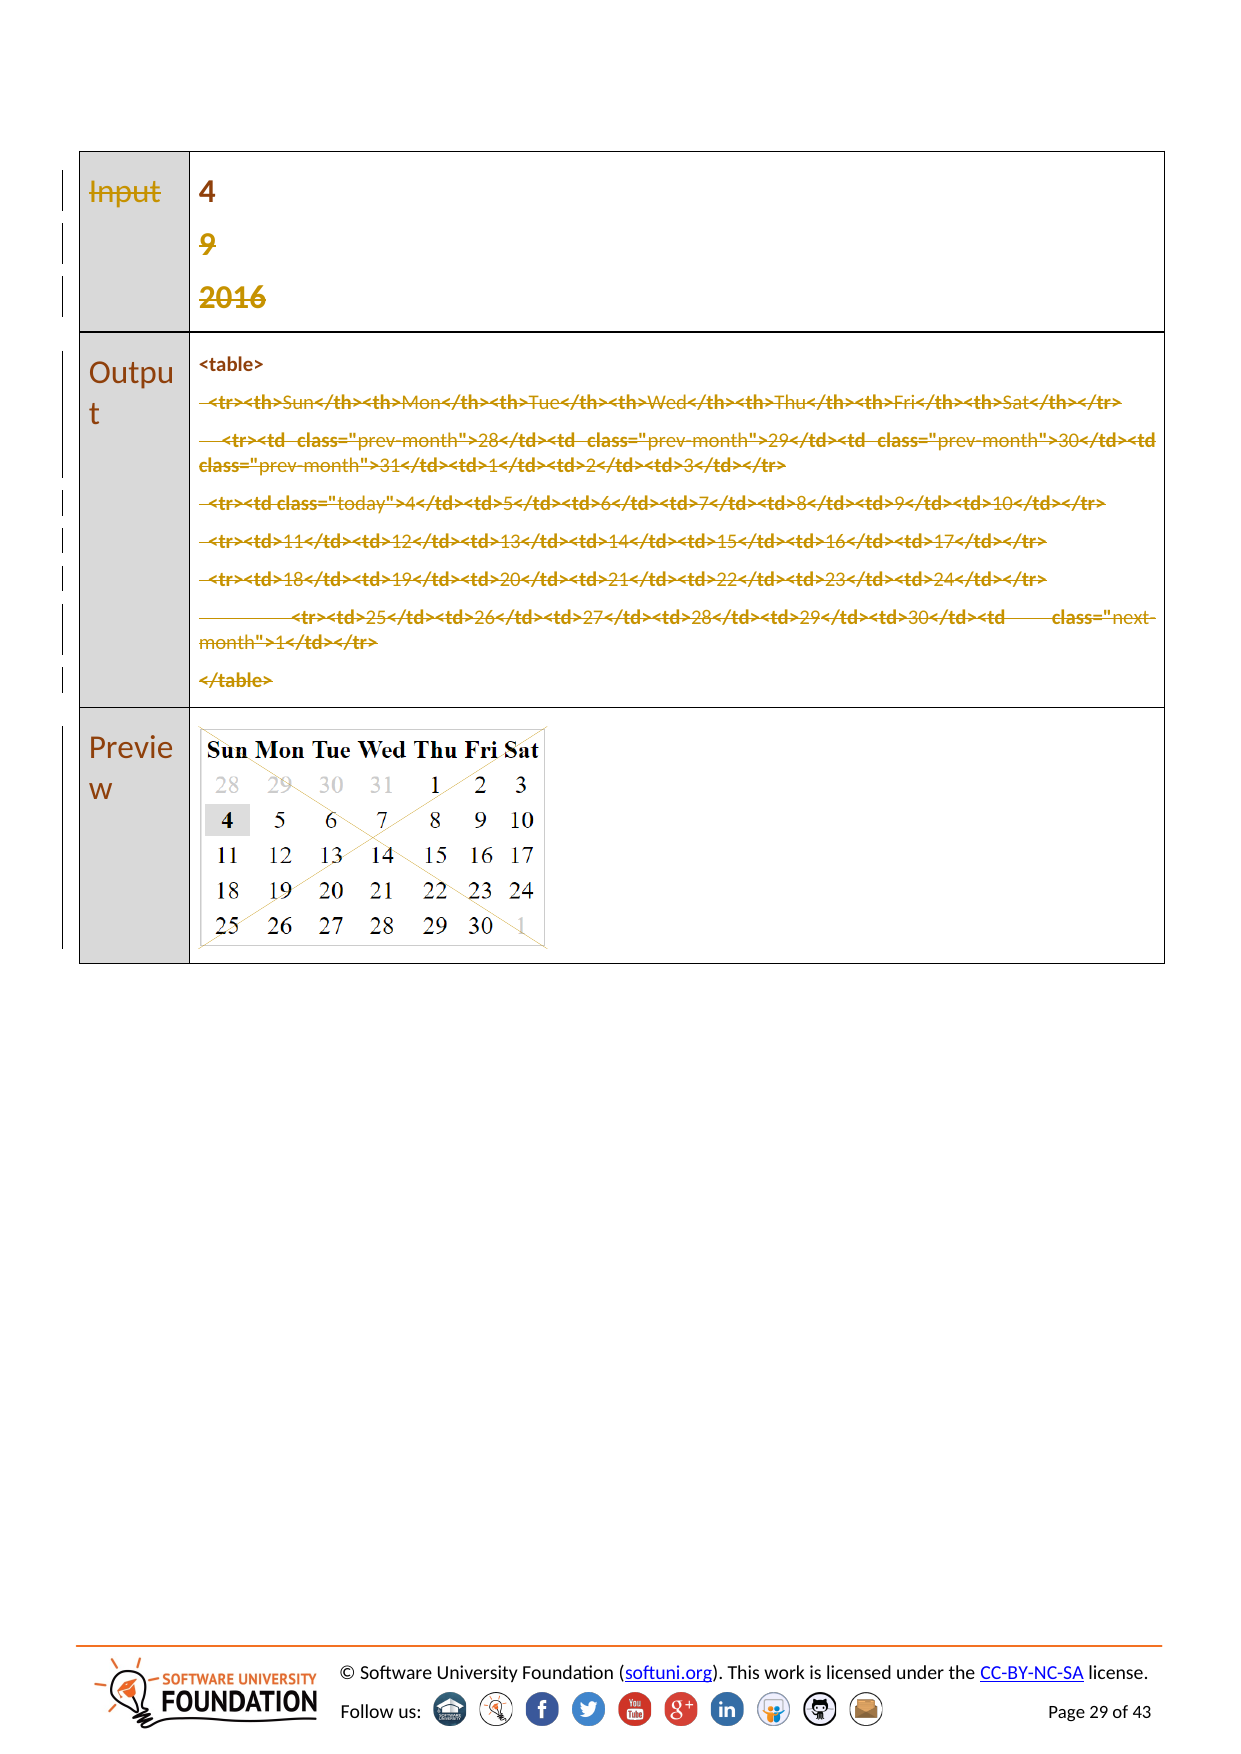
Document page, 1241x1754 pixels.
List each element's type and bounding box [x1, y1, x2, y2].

picture [93, 1656, 317, 1729]
picture [375, 727, 548, 948]
table_cell [80, 708, 189, 963]
picture [757, 1692, 790, 1726]
table_cell [190, 708, 1164, 963]
table_header [80, 152, 189, 331]
picture [200, 726, 546, 836]
picture [664, 1692, 698, 1726]
picture [849, 1692, 883, 1726]
picture [198, 727, 371, 948]
picture [710, 1692, 744, 1726]
table_cell [80, 333, 189, 707]
picture [803, 1692, 837, 1726]
picture [618, 1692, 652, 1726]
picture [200, 839, 545, 949]
picture [525, 1692, 559, 1726]
picture [572, 1692, 605, 1726]
table_cell [190, 333, 1164, 707]
picture [433, 1692, 467, 1726]
table_header [190, 152, 1164, 331]
picture [479, 1692, 513, 1726]
